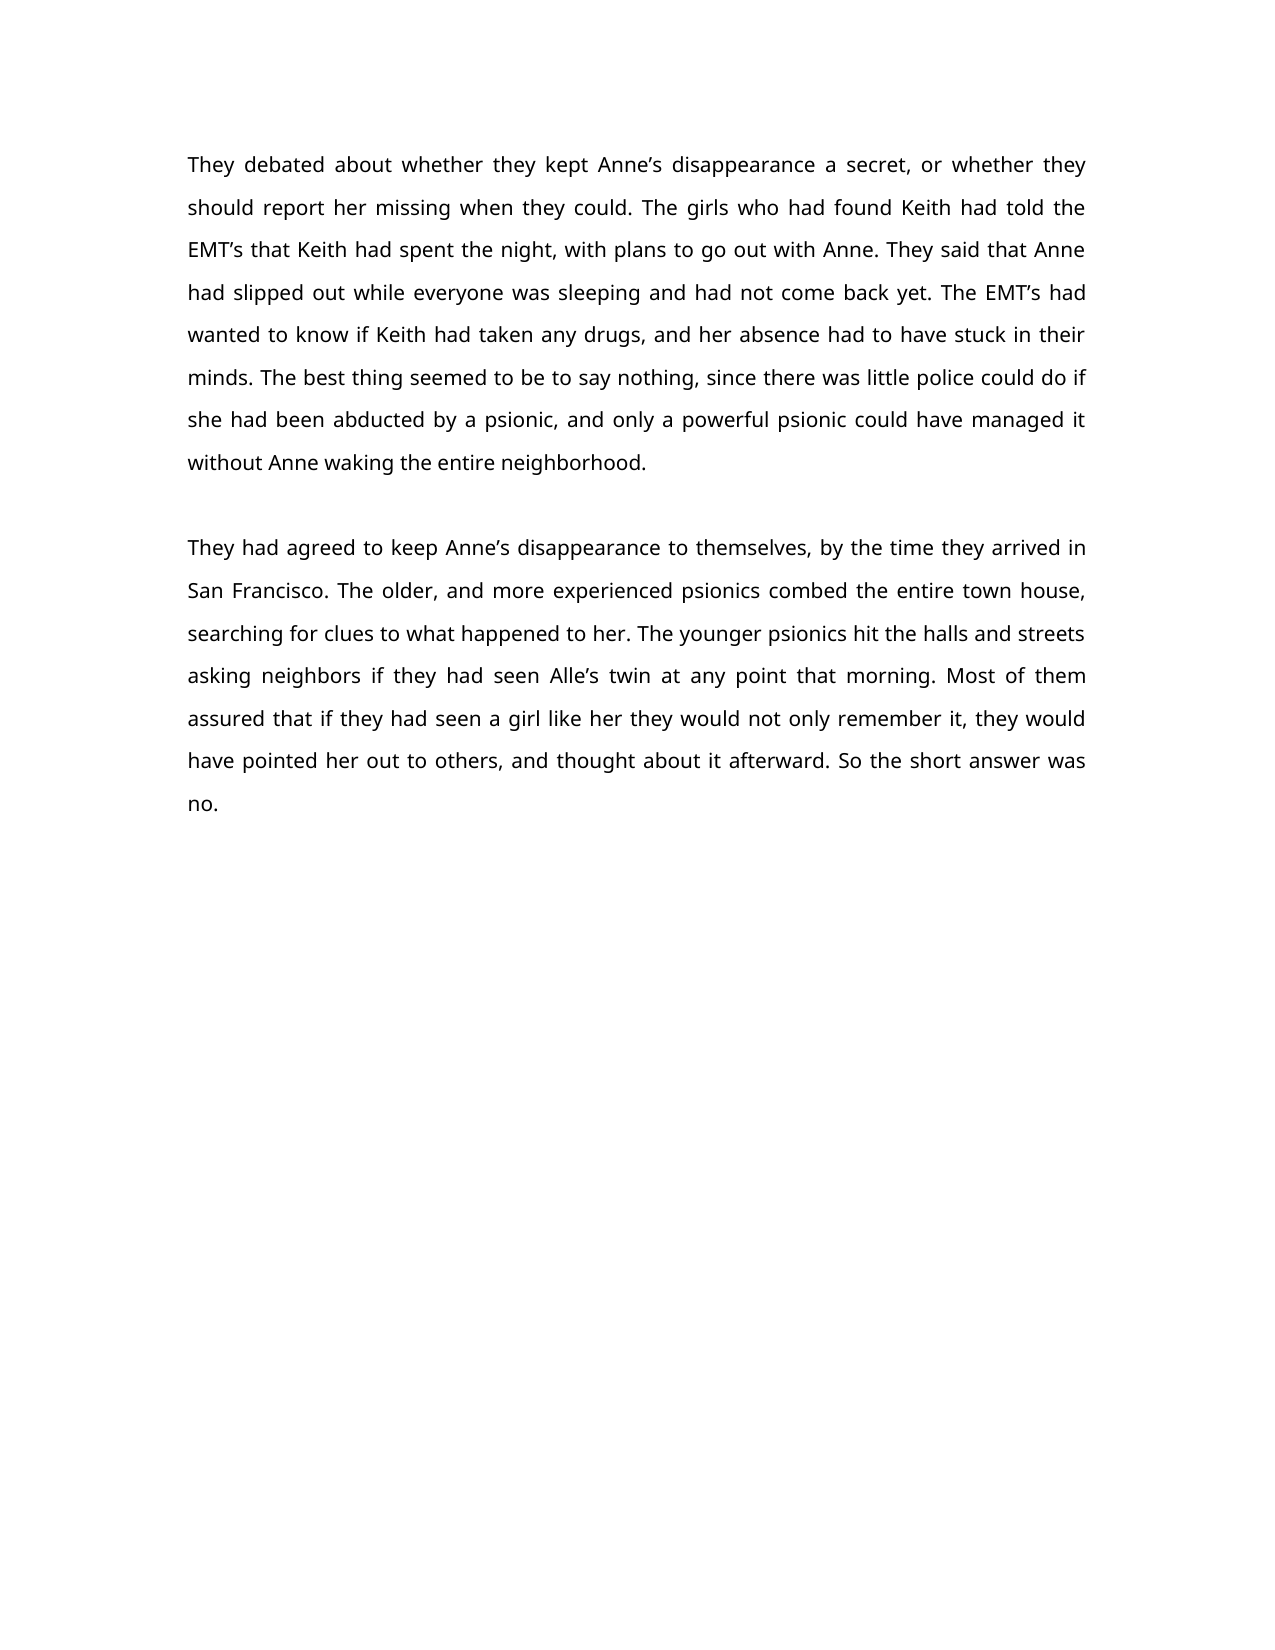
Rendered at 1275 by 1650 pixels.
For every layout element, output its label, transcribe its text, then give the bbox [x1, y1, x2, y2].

text They had agreed to keep Anne’s disappearance to themselves, by the time they arrived in San Francisco. The older, and more experienced psionics combed the entire town house, searching for clues to what happened to her. The younger psionics hit the halls and streets asking neighbors if they had seen Alle’s twin at any point that morning. Most of them assured that if they had seen a girl like her they would not only remember it, they would have pointed her out to others, and thought about it afterward. So the short answer was no. [187, 533, 1087, 817]
text They debated about whether they kept Anne’s disappearance a secret, or whether they should report her missing when they could. The girls who had found Keith had told the EMT’s that Keith had spent the night, with plans to go out with Anne. They said that Anne had slipped out while everyone was sleeping and had not come back yet. The EMT’s had wanted to know if Keith had taken any drugs, and her absence had to have stuck in their minds. The best thing seemed to be to say nothing, since there was little police could do if she had been abducted by a psionic, and only a powerful psionic could have managed it without Anne waking the entire neighborhood. [187, 150, 1087, 477]
